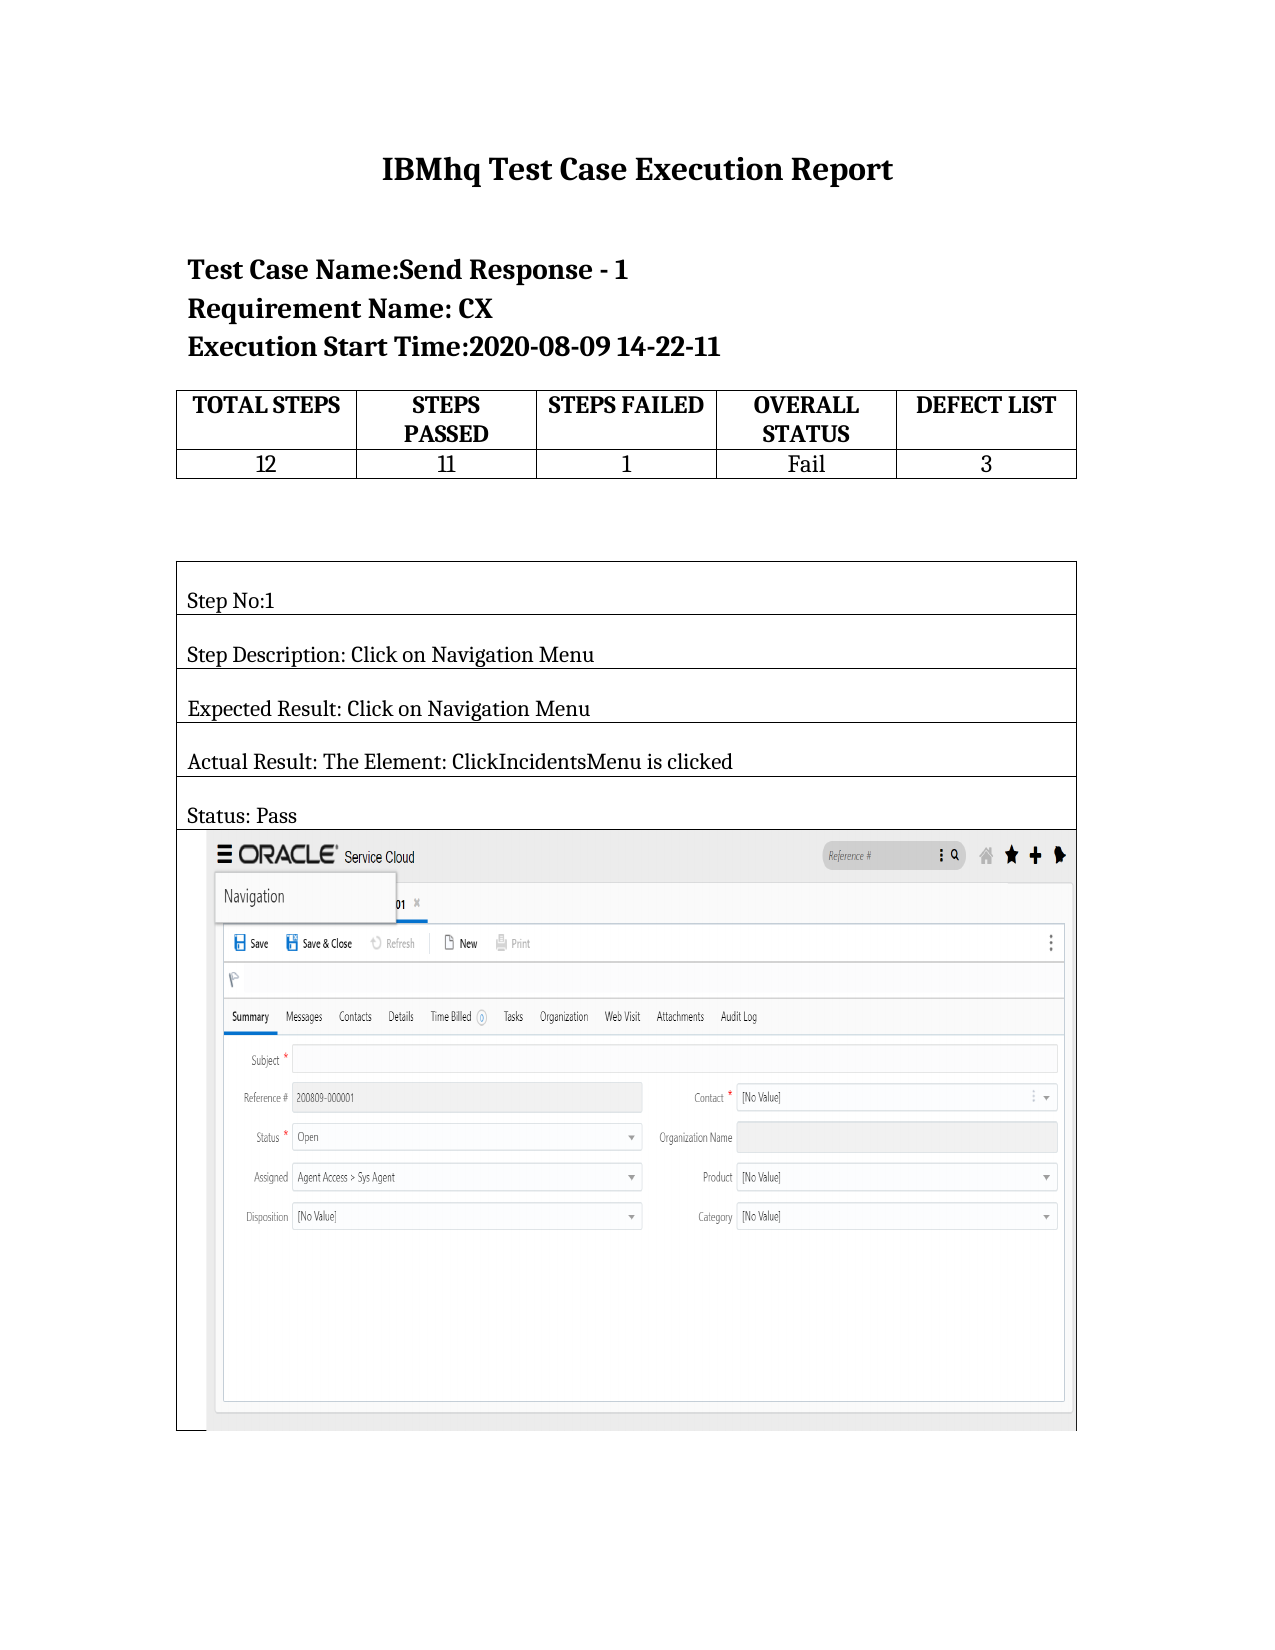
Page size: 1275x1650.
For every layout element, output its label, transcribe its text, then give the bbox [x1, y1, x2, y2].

text IBMhq Test Case Execution Report [187, 150, 1087, 188]
table_cell 1 [537, 450, 716, 478]
table_cell Status: Pass [177, 777, 1076, 829]
table_header Step No:1 [177, 562, 1076, 614]
table_cell 11 [357, 450, 536, 478]
table_cell Expected Result: Click on Navigation Menu [177, 669, 1076, 722]
table_header DEFECT LIST [897, 391, 1076, 448]
text Test Case Name:Send Response - 1 Requirement Name: CX Execution Start Time:2020-08-09 14-22-11 [187, 215, 1087, 364]
table_header STEPS FAILED [537, 391, 716, 448]
table_header TOTAL STEPS [177, 391, 356, 448]
picture [206, 830, 1077, 1431]
table_cell 12 [177, 450, 356, 478]
table_cell Actual Result: The Element: ClickIncidentsMenu is clicked [177, 723, 1076, 776]
table_cell [177, 830, 206, 1430]
table_cell Step Description: Click on Navigation Menu [177, 615, 1076, 668]
table_header OVERALL STATUS [717, 391, 896, 448]
table_cell Fail [717, 450, 896, 478]
table_cell 3 [897, 450, 1076, 478]
table_header STEPS PASSED [357, 391, 536, 448]
